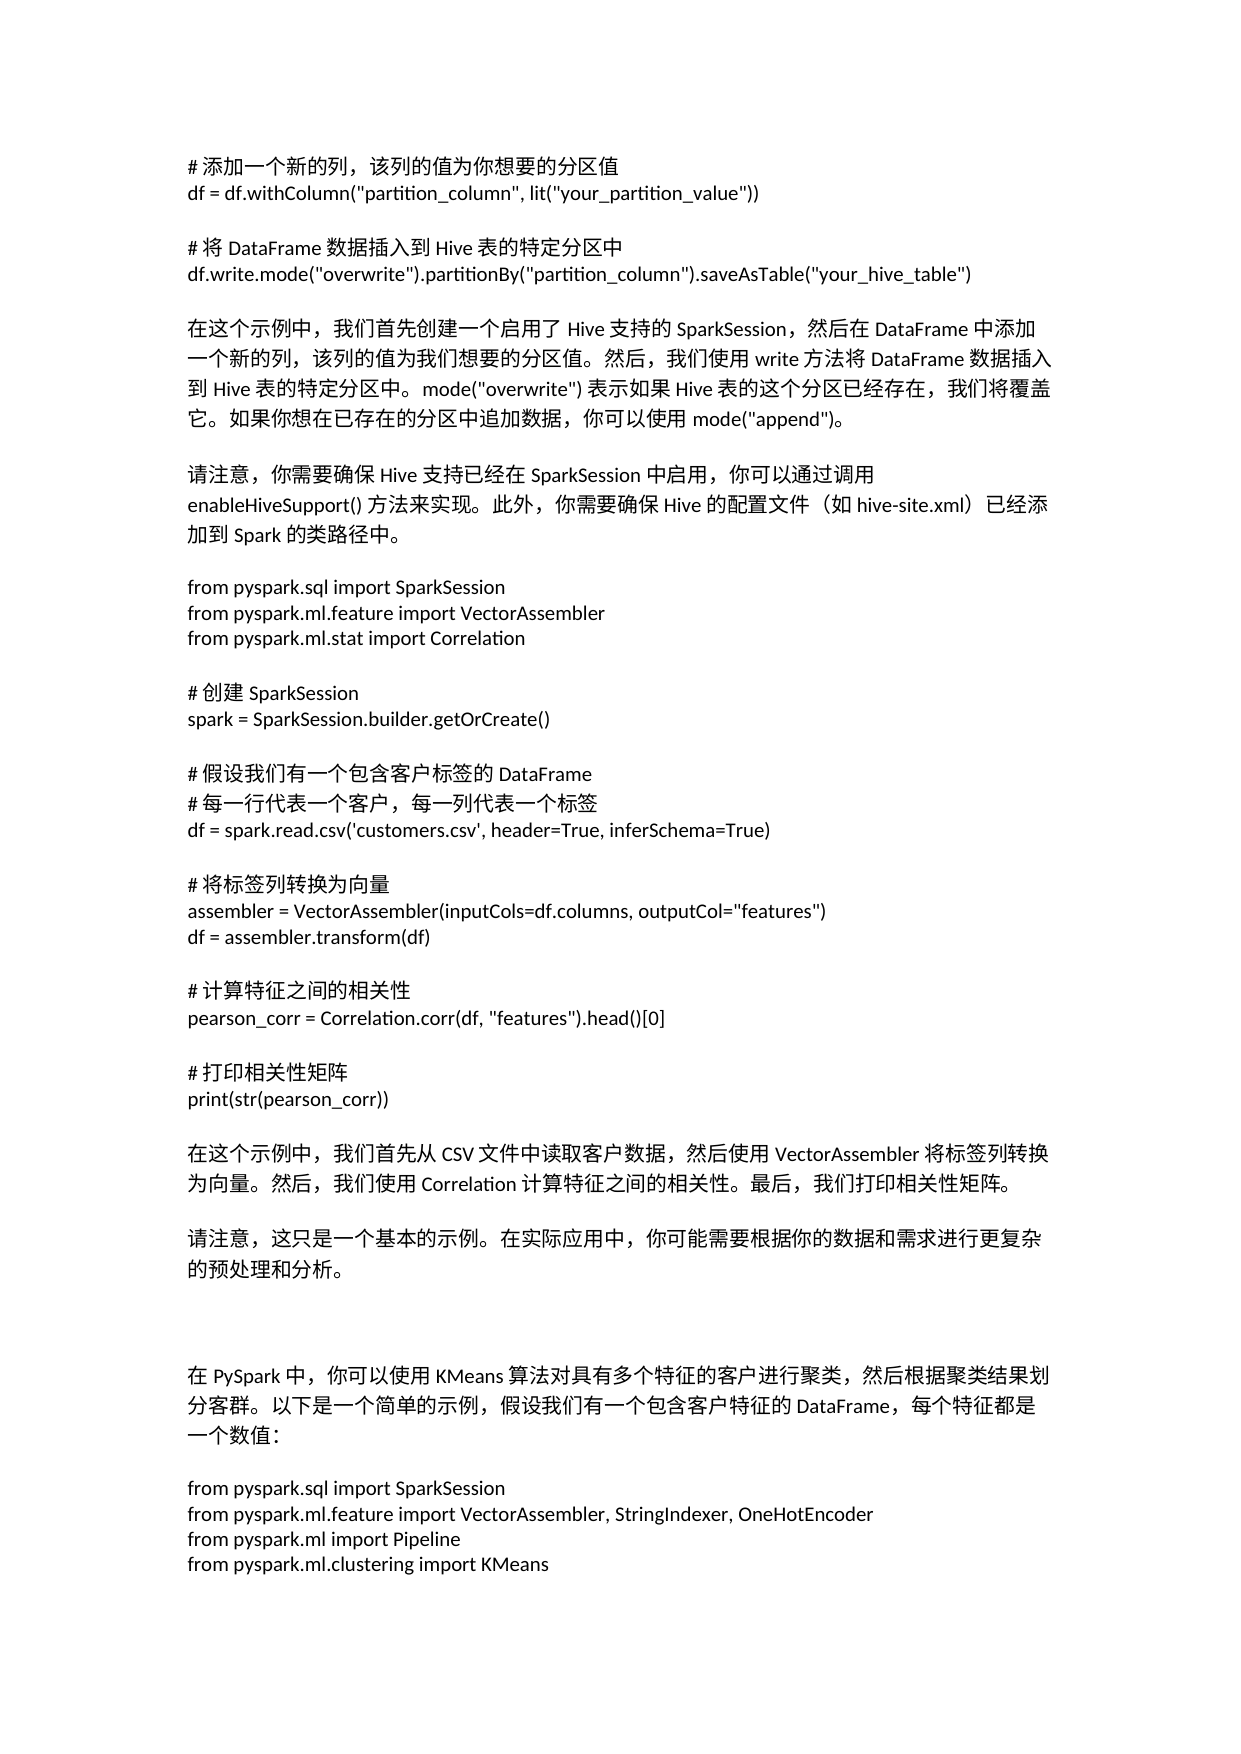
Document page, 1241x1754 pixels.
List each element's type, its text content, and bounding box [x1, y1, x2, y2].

text # 每一行代表一个客户，每一列代表一个标签 [187, 787, 1053, 817]
text from pyspark.ml import Pipeline [187, 1526, 1053, 1552]
text print(str(pearson_corr)) [187, 1086, 1053, 1111]
text df.write.mode("overwrite").partitionBy("partition_column").saveAsTable("your_hive_table") [187, 261, 1053, 287]
text from pyspark.ml.clustering import KMeans [187, 1552, 1053, 1577]
text df = assembler.transform(df) [187, 924, 1053, 949]
text from pyspark.sql import SparkSession [187, 1475, 1053, 1501]
text 请注意，你需要确保 Hive 支持已经在 SparkSession 中启用，你可以通过调用 enableHiveSupport() 方法来实现。此外，你需要确保 Hive 的配置文件（如 hive-site.xml）已经添加到 Spark 的类路径中。 [187, 458, 1053, 549]
text spark = SparkSession.builder.getOrCreate() [187, 706, 1053, 732]
text # 将 DataFrame 数据插入到 Hive 表的特定分区中 [187, 231, 1053, 261]
text df = spark.read.csv('customers.csv', header=True, inferSchema=True) [187, 817, 1053, 843]
text # 创建 SparkSession [187, 676, 1053, 706]
text from pyspark.sql import SparkSession [187, 574, 1053, 600]
text # 打印相关性矩阵 [187, 1056, 1053, 1086]
text 在这个示例中，我们首先从CSV文件中读取客户数据，然后使用 VectorAssembler 将标签列转换为向量。然后，我们使用 Correlation 计算特征之间的相关性。最后，我们打印相关性矩阵。 [187, 1137, 1053, 1197]
text # 假设我们有一个包含客户标签的DataFrame [187, 757, 1053, 787]
text from pyspark.ml.feature import VectorAssembler [187, 600, 1053, 625]
text # 计算特征之间的相关性 [187, 975, 1053, 1005]
text from pyspark.ml.stat import Correlation [187, 625, 1053, 651]
text assembler = VectorAssembler(inputCols=df.columns, outputCol="features") [187, 898, 1053, 924]
text # 添加一个新的列，该列的值为你想要的分区值 [187, 150, 1053, 180]
text 在 PySpark 中，你可以使用 KMeans 算法对具有多个特征的客户进行聚类，然后根据聚类结果划分客群。以下是一个简单的示例，假设我们有一个包含客户特征的 DataFrame，每个特征都是一个数值： [187, 1359, 1053, 1450]
text # 将标签列转换为向量 [187, 868, 1053, 898]
text 在这个示例中，我们首先创建一个启用了 Hive 支持的 SparkSession，然后在 DataFrame 中添加一个新的列，该列的值为我们想要的分区值。然后，我们使用 write 方法将 DataFrame 数据插入到 Hive 表的特定分区中。mode("overwrite") 表示如果 Hive 表的这个分区已经存在，我们将覆盖它。如果你想在已存在的分区中追加数据，你可以使用 mode("append")。 [187, 312, 1053, 433]
text pearson_corr = Correlation.corr(df, "features").head()[0] [187, 1005, 1053, 1030]
text df = df.withColumn("partition_column", lit("your_partition_value")) [187, 180, 1053, 206]
text 请注意，这只是一个基本的示例。在实际应用中，你可能需要根据你的数据和需求进行更复杂的预处理和分析。 [187, 1223, 1053, 1283]
text from pyspark.ml.feature import VectorAssembler, StringIndexer, OneHotEncoder [187, 1501, 1053, 1526]
